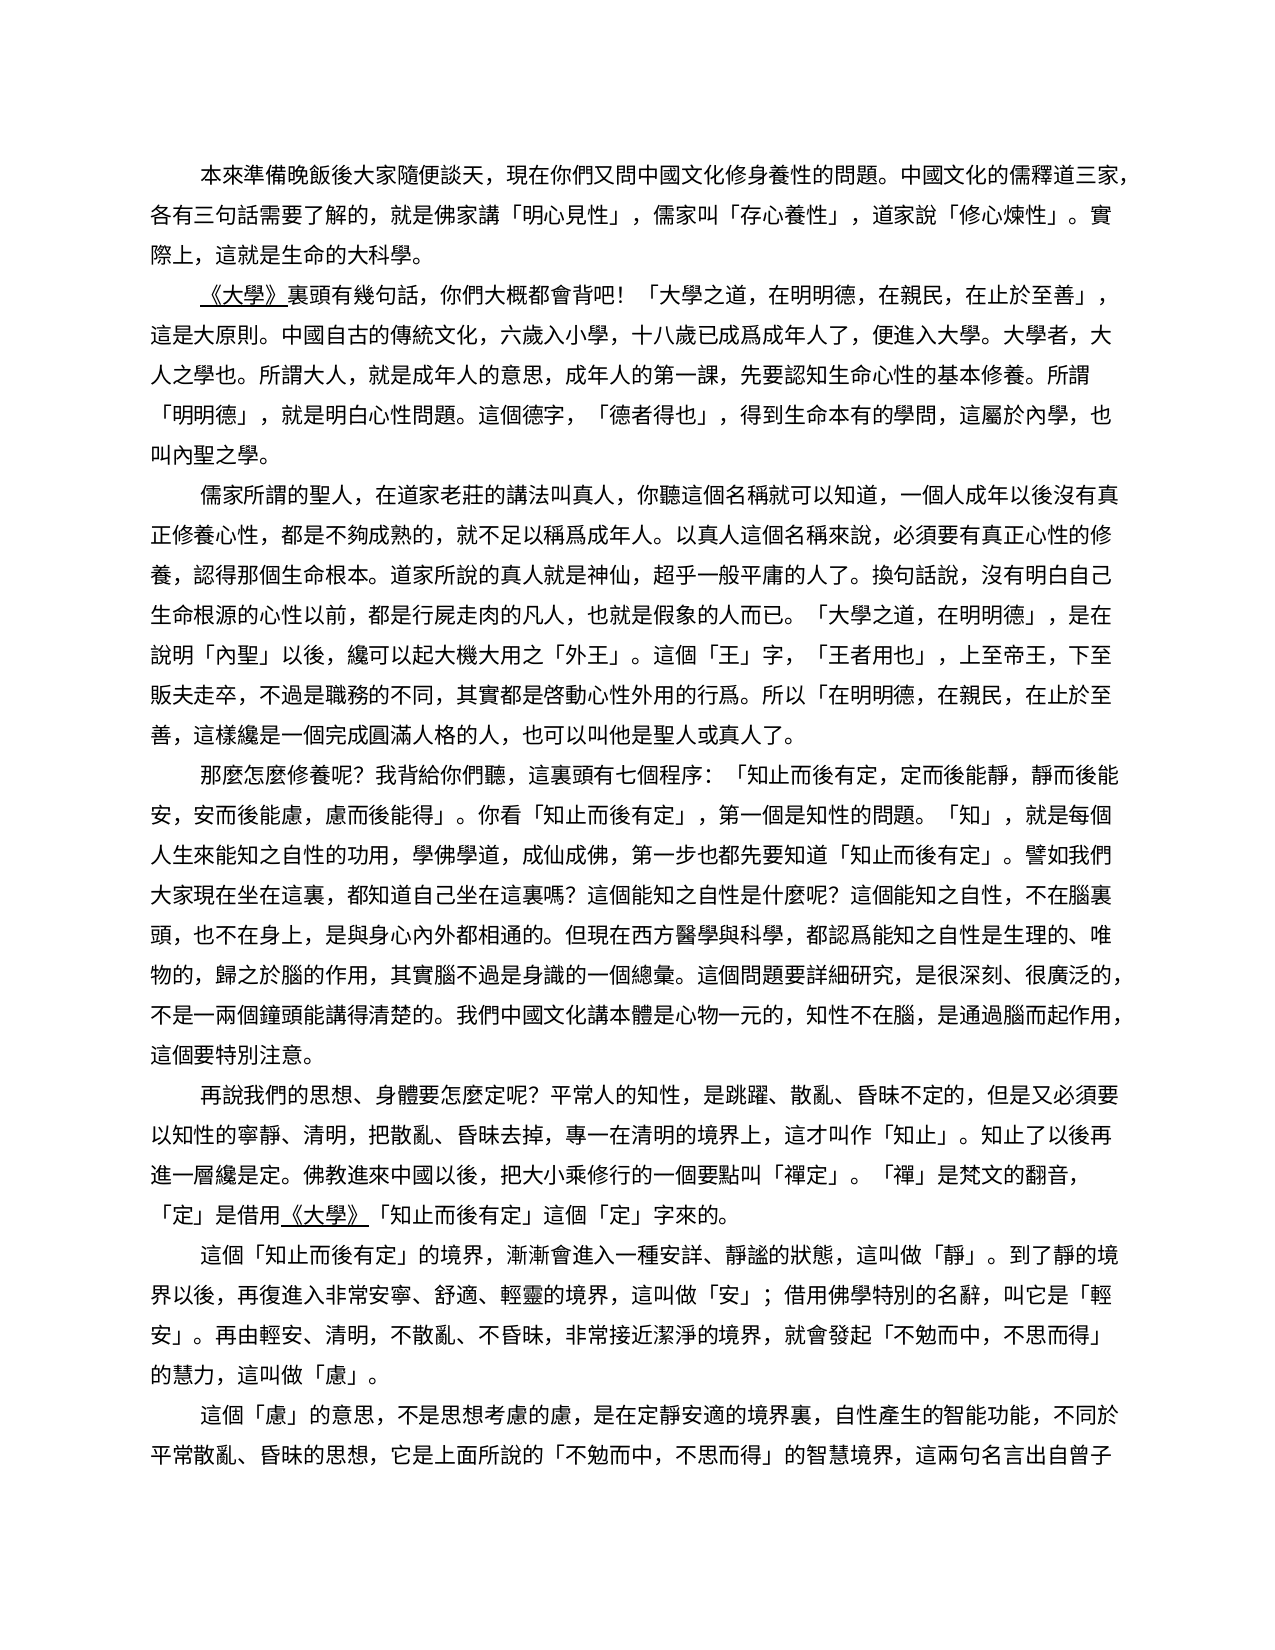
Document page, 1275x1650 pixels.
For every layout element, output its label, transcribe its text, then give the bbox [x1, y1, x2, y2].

text 《大學》裏頭有幾句話，你們大概都會背吧！「大學之道，在明明德，在親民，在止於至善」，這是大原則。中國自古的傳統文化，六歲入小學，十八歲已成爲成年人了，便進入大學。大學者，大人之學也。所謂大人，就是成年人的意思，成年人的第一課，先要認知生命心性的基本修養。所謂「明明德」，就是明白心性問題。這個德字，「德者得也」，得到生命本有的學問，這屬於內學，也叫內聖之學。 [150, 270, 1125, 470]
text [150, 1390, 1125, 1470]
text 那麼怎麼修養呢？我背給你們聽，這裏頭有七個程序：「知止而後有定，定而後能靜，靜而後能安，安而後能慮，慮而後能得」。你看「知止而後有定」，第一個是知性的問題。「知」，就是每個人生來能知之自性的功用，學佛學道，成仙成佛，第一步也都先要知道「知止而後有定」。譬如我們大家現在坐在這裏，都知道自己坐在這裏嗎？這個能知之自性是什麼呢？這個能知之自性，不在腦裏頭，也不在身上，是與身心內外都相通的。但現在西方醫學與科學，都認爲能知之自性是生理的、唯物的，歸之於腦的作用，其實腦不過是身識的一個總彙。這個問題要詳細研究，是很深刻、很廣泛的，不是一兩個鐘頭能講得清楚的。我們中國文化講本體是心物一元的，知性不在腦，是通過腦而起作用，這個要特別注意。 [150, 750, 1125, 1070]
text 本來準備晚飯後大家隨便談天，現在你們又問中國文化修身養性的問題。中國文化的儒釋道三家，各有三句話需要了解的，就是佛家講「明心見性」，儒家叫「存心養性」，道家說「修心煉性」。實際上，這就是生命的大科學。 [150, 150, 1125, 270]
text 這個「知止而後有定」的境界，漸漸會進入一種安詳、靜謐的狀態，這叫做「靜」。到了靜的境界以後，再復進入非常安寧、舒適、輕靈的境界，這叫做「安」；借用佛學特別的名辭，叫它是「輕安」。再由輕安、清明，不散亂、不昏昧，非常接近潔淨的境界，就會發起「不勉而中，不思而得」的慧力，這叫做「慮」。 [150, 1230, 1125, 1390]
text 儒家所謂的聖人，在道家老莊的講法叫真人，你聽這個名稱就可以知道，一個人成年以後沒有真正修養心性，都是不夠成熟的，就不足以稱爲成年人。以真人這個名稱來說，必須要有真正心性的修養，認得那個生命根本。道家所說的真人就是神仙，超乎一般平庸的人了。換句話說，沒有明白自己生命根源的心性以前，都是行屍走肉的凡人，也就是假象的人而已。「大學之道，在明明德」，是在說明「內聖」以後，纔可以起大機大用之「外王」。這個「王」字，「王者用也」，上至帝王，下至販夫走卒，不過是職務的不同，其實都是啓動心性外用的行爲。所以「在明明德，在親民，在止於至善，這樣纔是一個完成圓滿人格的人，也可以叫他是聖人或真人了。 [150, 470, 1125, 750]
text 再說我們的思想、身體要怎麼定呢？平常人的知性，是跳躍、散亂、昏昧不定的，但是又必須要以知性的寧靜、清明，把散亂、昏昧去掉，專一在清明的境界上，這才叫作「知止」。知止了以後再進一層纔是定。佛教進來中國以後，把大小乘修行的一個要點叫「禪定」。「禪」是梵文的翻音，「定」是借用《大學》「知止而後有定」這個「定」字來的。 [150, 1070, 1125, 1230]
